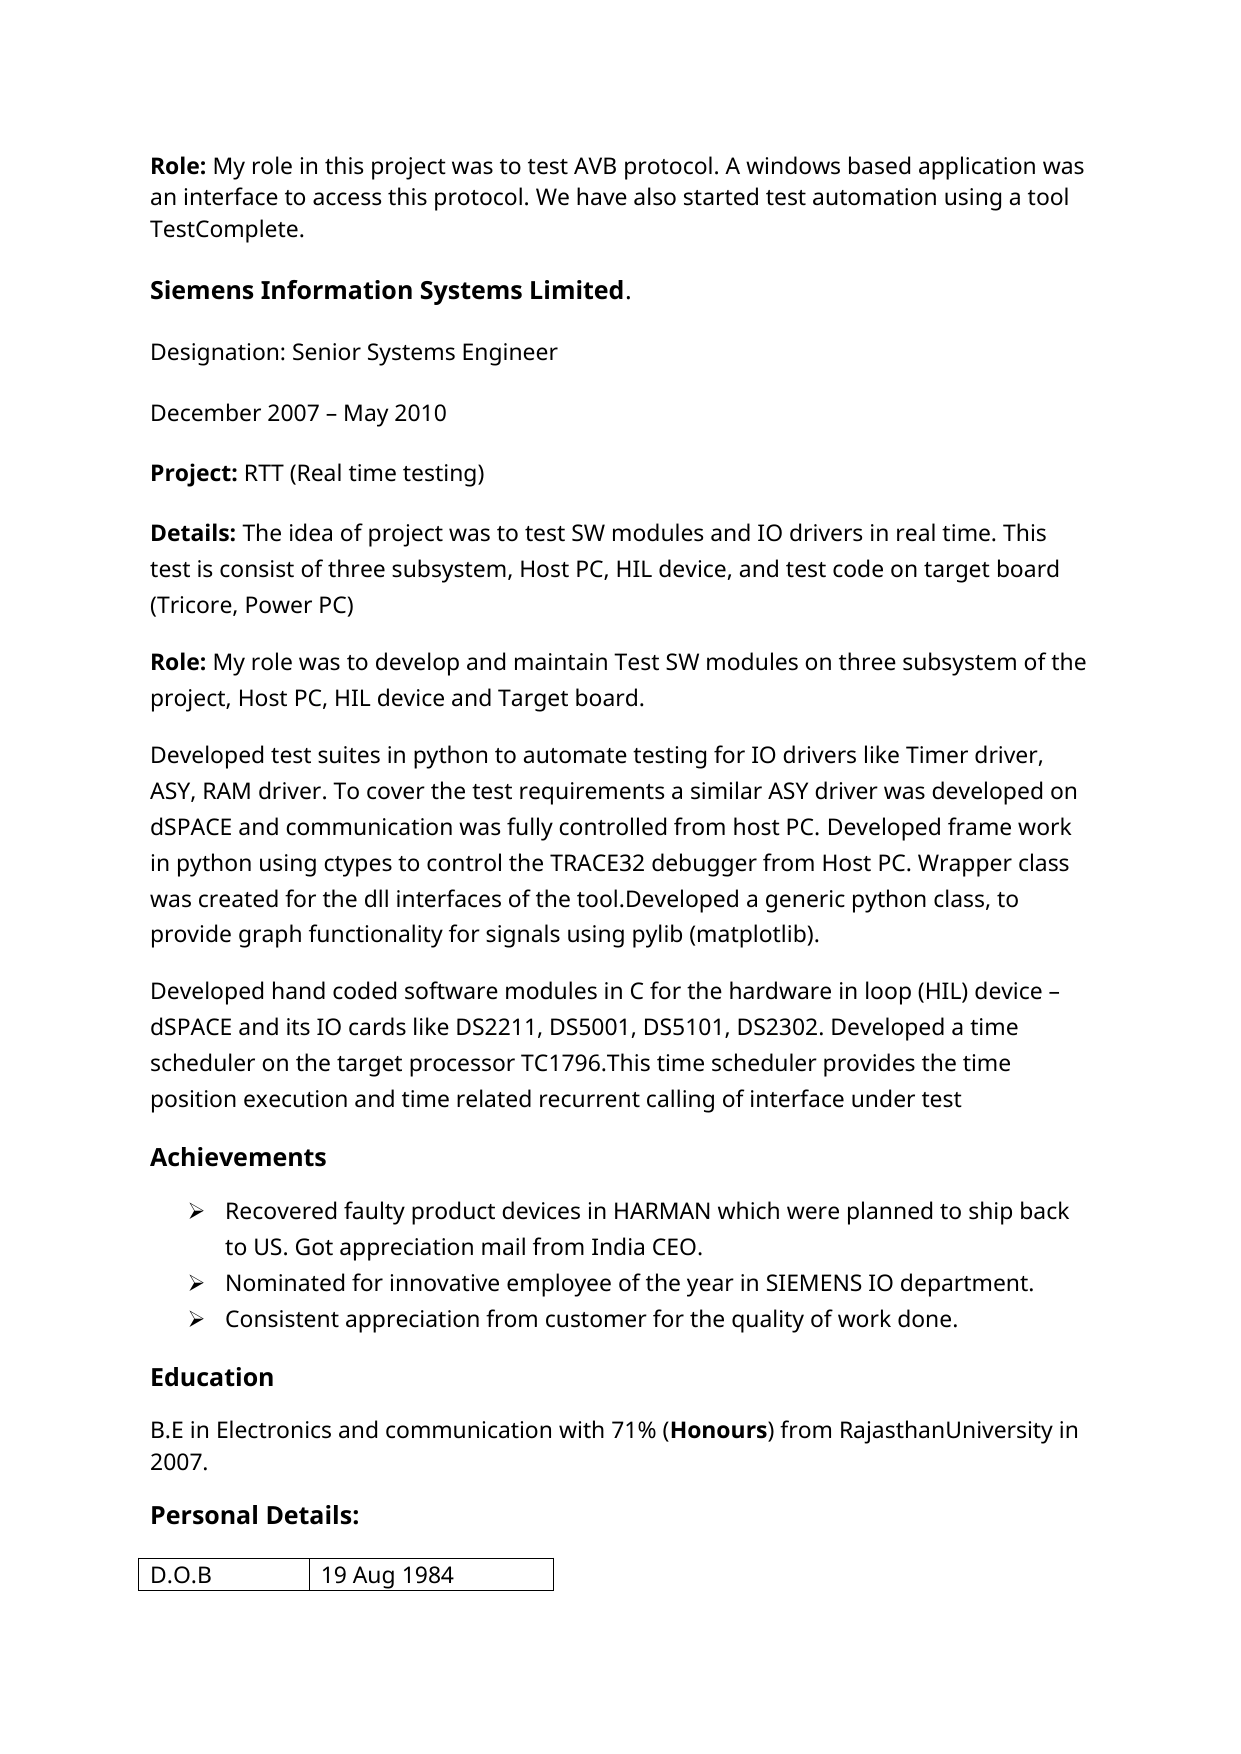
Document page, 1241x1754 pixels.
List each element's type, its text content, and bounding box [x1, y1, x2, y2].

list Nominated for innovative employee of the year in SIEMENS IO department. [187, 1267, 1090, 1298]
text Designation: Senior Systems Engineer [150, 336, 1090, 367]
text Role: My role in this project was to test AVB protocol. A windows based application was an interface to access this protocol. We have also started test automation using a tool TestComplete. [150, 150, 1090, 244]
text Developed hand coded software modules in C for the hardware in loop (HIL) device – dSPACE and its IO cards like DS2211, DS5001, DS5101, DS2302. Developed a time scheduler on the target processor TC1796.This time scheduler provides the time position execution and time related recurrent calling of interface under test [150, 975, 1090, 1114]
table_header 19 Aug 1984 [310, 1559, 553, 1590]
table_header D.O.B [139, 1559, 309, 1590]
list Consistent appreciation from customer for the quality of work done. [187, 1302, 1090, 1334]
text Personal Details: [150, 1497, 1090, 1532]
text December 2007 – May 2010 [150, 397, 1090, 428]
text Achievements [150, 1140, 1090, 1174]
text Role: My role was to develop and maintain Test SW modules on three subsystem of the project, Host PC, HIL device and Target board. [150, 646, 1090, 713]
text Education [150, 1359, 1090, 1393]
text Project: RTT (Real time testing) [150, 457, 1090, 488]
list Recovered faulty product devices in HARMAN which were planned to ship back to US. Got appreciation mail from India CEO. [187, 1195, 1090, 1262]
text B.E in Electronics and communication with 71% (Honours) from in 2007. [150, 1414, 1090, 1477]
text Siemens Information Systems Limited. [150, 273, 1090, 307]
text Details: The idea of project was to test SW modules and IO drivers in real time. This test is consist of three subsystem, Host PC, HIL device, and test code on target board (Tricore, Power PC) [150, 517, 1090, 621]
text Developed test suites in python to automate testing for IO drivers like Timer driver, ASY, RAM driver. To cover the test requirements a similar ASY driver was developed on dSPACE and communication was fully controlled from host PC. Developed frame work in python using ctypes to control the TRACE32 debugger from Host PC. Wrapper class was created for the dll interfaces of the tool.Developed a generic python class, to provide graph functionality for signals using pylib (matplotlib). [150, 739, 1090, 950]
